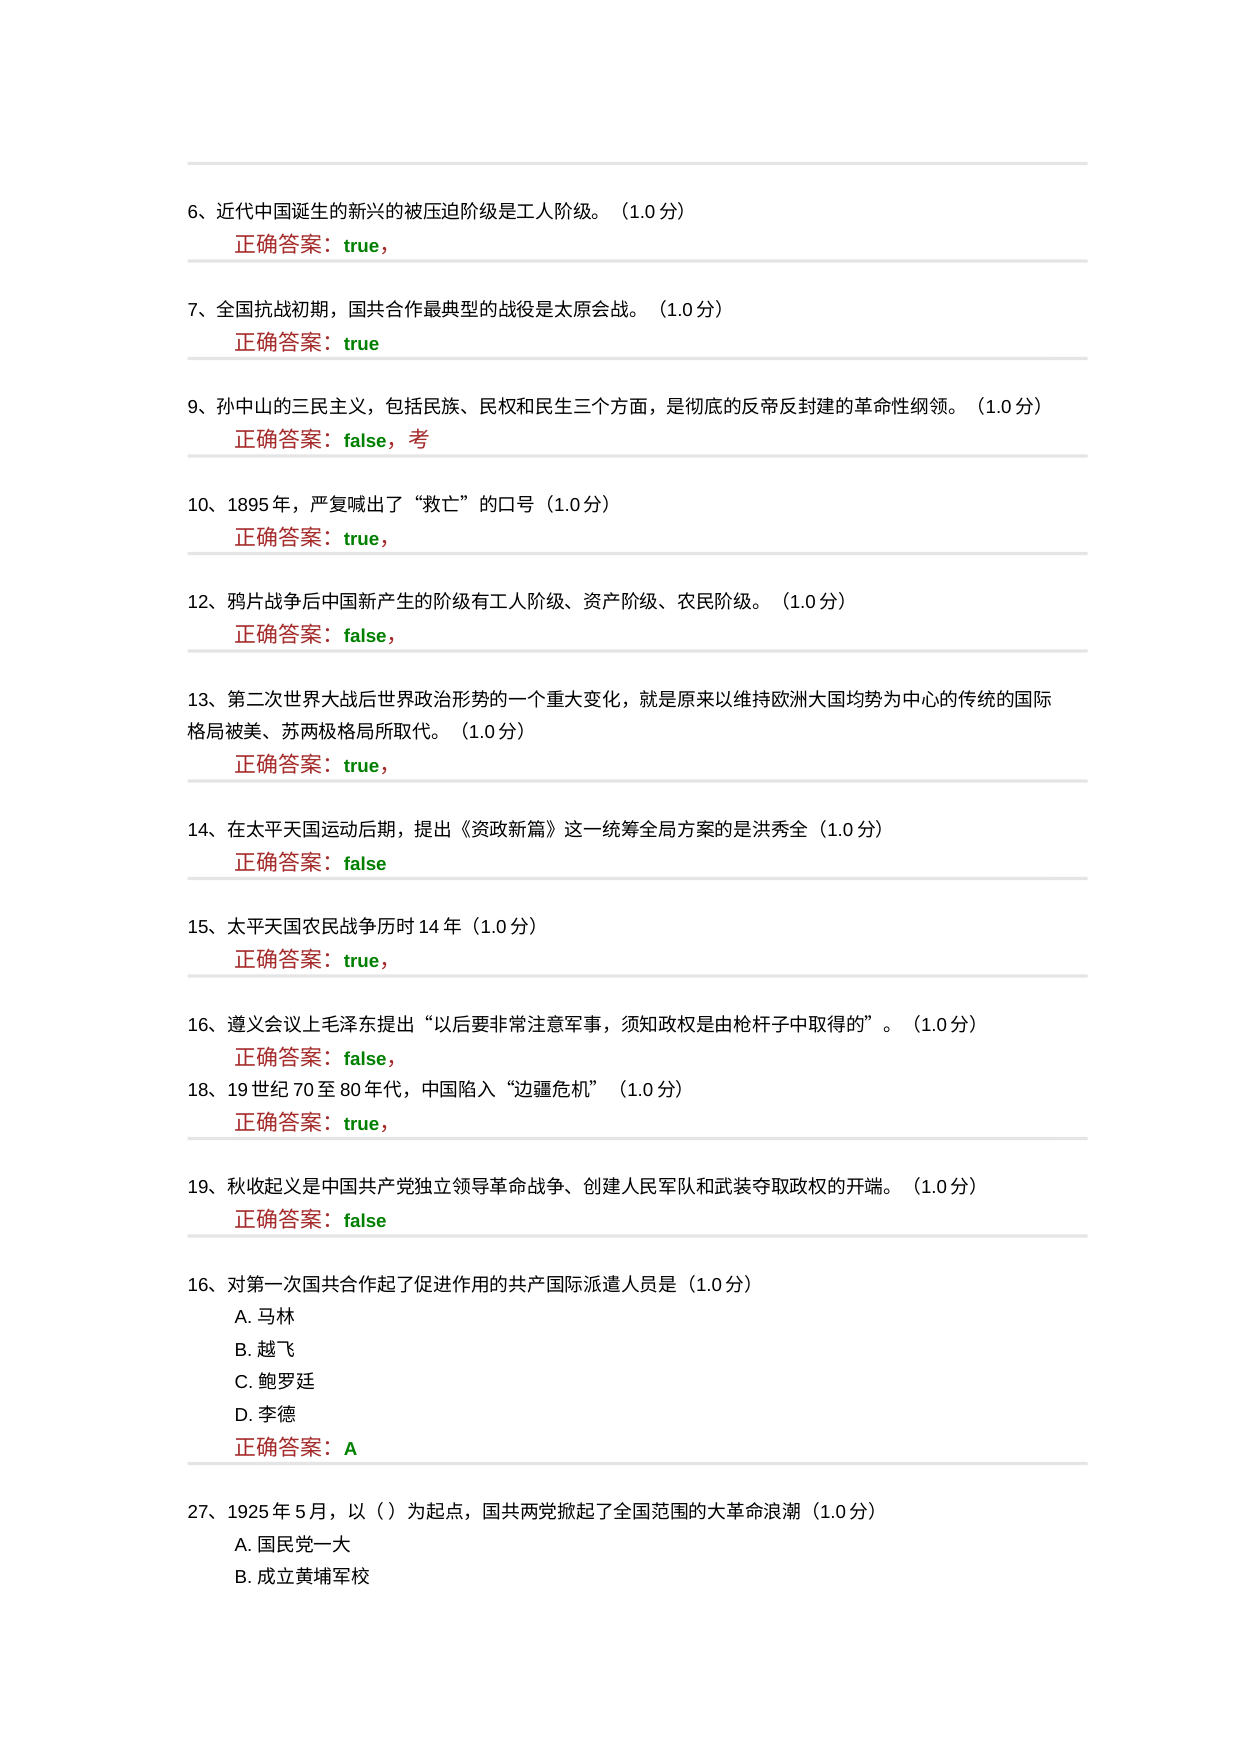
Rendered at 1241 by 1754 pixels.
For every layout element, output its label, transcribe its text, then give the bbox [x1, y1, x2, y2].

text 15、太平天国农民战争历时14年（1.0分） [187, 909, 1053, 942]
text 正确答案：false， [234, 617, 1053, 649]
text 正确答案：true， [234, 747, 1053, 779]
text 27、1925年5月，以（ ）为起点，国共两党掀起了全国范围的大革命浪潮（1.0分） [187, 1494, 1053, 1527]
text 18、19世纪70至80年代，中国陷入“边疆危机”（1.0分） [187, 1072, 1053, 1104]
text 正确答案：true， [234, 942, 1053, 974]
text 7、全国抗战初期，国共合作最典型的战役是太原会战。（1.0分） [187, 292, 1053, 324]
text 6、近代中国诞生的新兴的被压迫阶级是工人阶级。（1.0分） [187, 194, 1053, 227]
text 10、1895年，严复喊出了“救亡”的口号（1.0分） [187, 487, 1053, 519]
text 16、对第一次国共合作起了促进作用的共产国际派遣人员是（1.0分） [187, 1267, 1053, 1299]
text 正确答案：false， [234, 1039, 1053, 1072]
text 正确答案：true， [234, 1104, 1053, 1136]
text 14、在太平天国运动后期，提出《资政新篇》这一统筹全局方案的是洪秀全（1.0分） [187, 812, 1053, 844]
text 9、孙中山的三民主义，包括民族、民权和民生三个方面，是彻底的反帝反封建的革命性纲领。（1.0分） [187, 389, 1053, 422]
text 正确答案：true [234, 324, 1053, 356]
text 16、遵义会议上毛泽东提出“以后要非常注意军事，须知政权是由枪杆子中取得的”。（1.0分） [187, 1007, 1053, 1039]
text 正确答案：false [234, 1202, 1053, 1234]
text 正确答案：false，考 [234, 422, 1053, 454]
text 12、鸦片战争后中国新产生的阶级有工人阶级、资产阶级、农民阶级。（1.0分） [187, 584, 1053, 617]
text 正确答案：true， [234, 227, 1053, 259]
text 正确答案：false [234, 844, 1053, 876]
text 正确答案：true， [234, 519, 1053, 551]
text 19、秋收起义是中国共产党独立领导革命战争、创建人民军队和武装夺取政权的开端。（1.0分） [187, 1169, 1053, 1202]
text 13、第二次世界大战后世界政治形势的一个重大变化，就是原来以维持欧洲大国均势为中心的传统的国际格局被美、苏两极格局所取代。（1.0分） [187, 682, 1053, 747]
text 正确答案：A [234, 1429, 1053, 1461]
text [234, 1527, 1053, 1592]
text A. 马林 B. 越飞 C. 鲍罗廷 D. 李德 [234, 1299, 1053, 1429]
